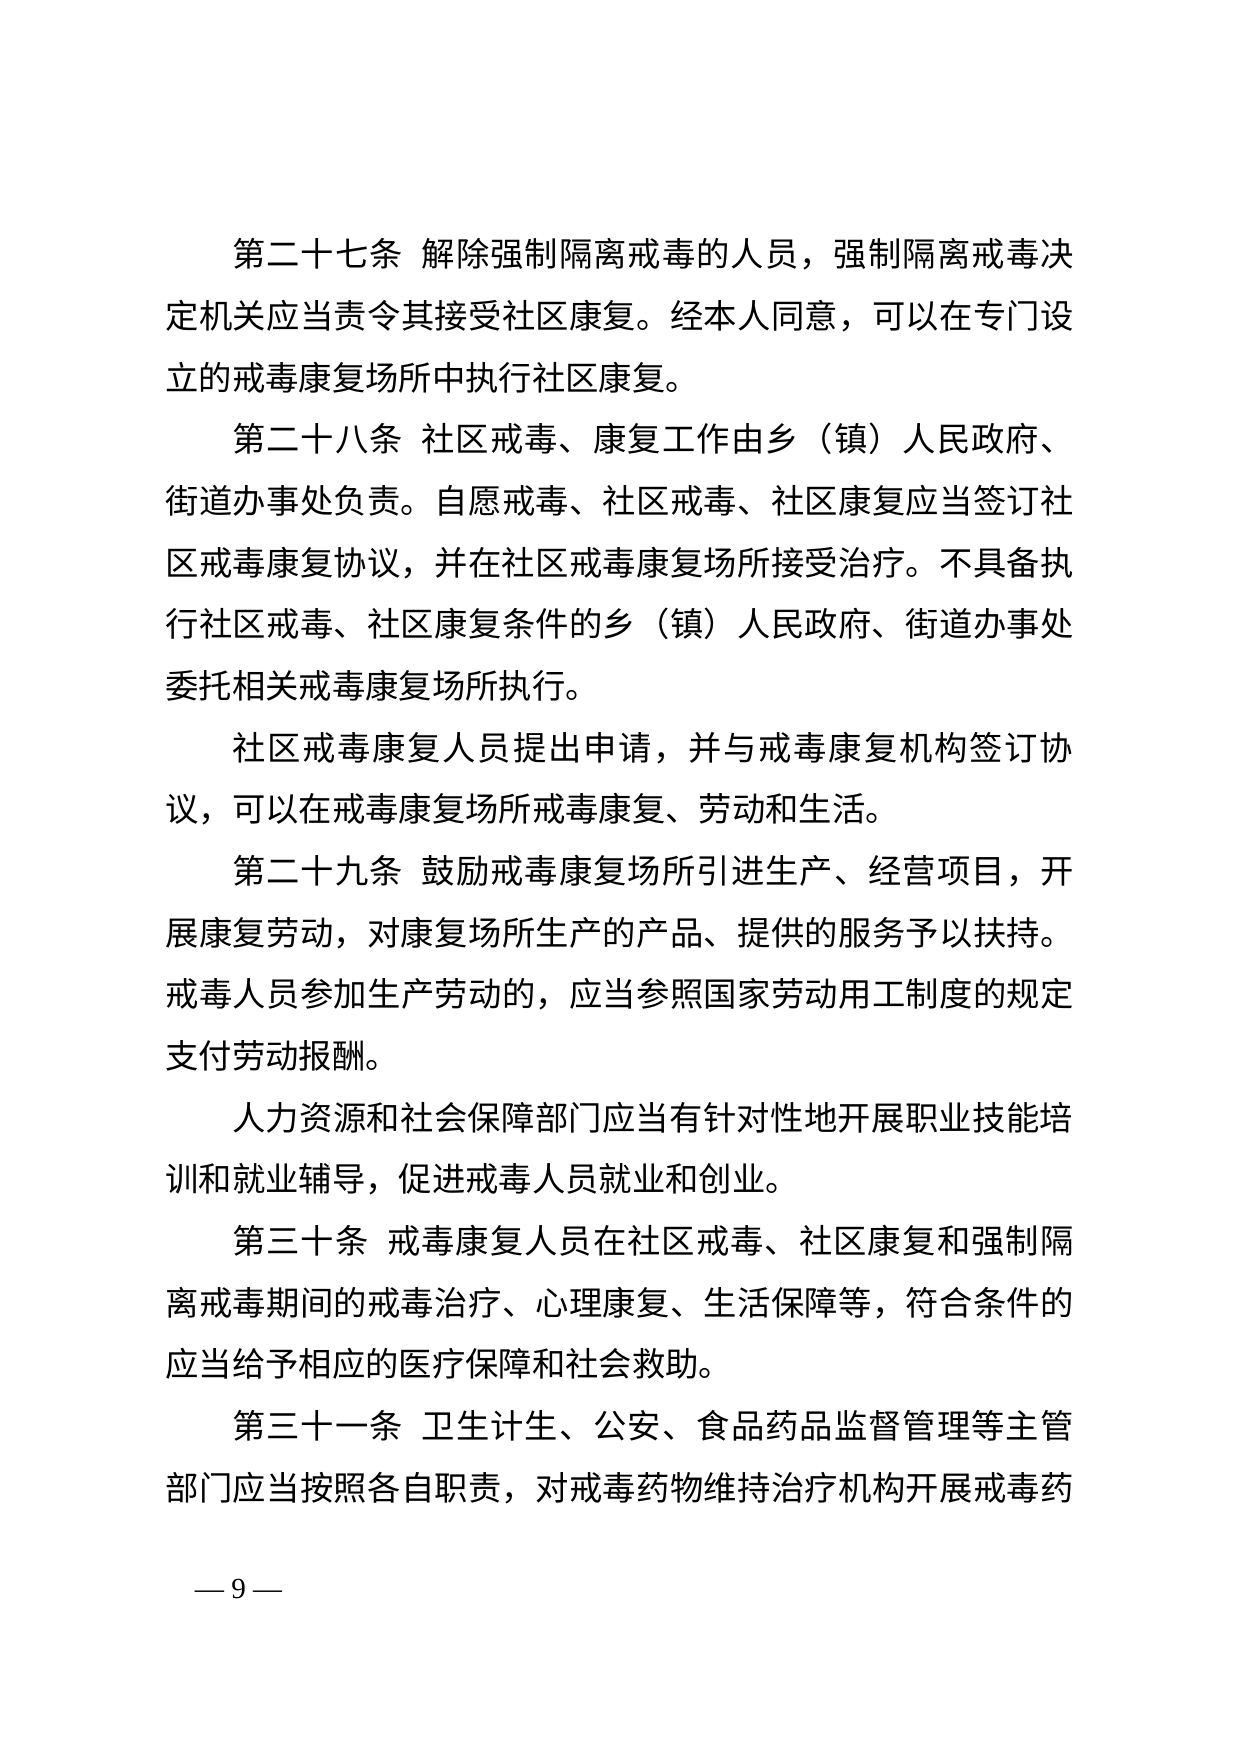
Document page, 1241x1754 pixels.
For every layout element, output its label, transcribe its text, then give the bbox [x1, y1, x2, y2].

text 第三十条 戒毒康复人员在社区戒毒、社区康复和强制隔离戒毒期间的戒毒治疗、心理康复、生活保障等，符合条件的应当给予相应的医疗保障和社会救助。 [165, 1204, 1075, 1389]
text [165, 1389, 1075, 1512]
text 人力资源和社会保障部门应当有针对性地开展职业技能培训和就业辅导，促进戒毒人员就业和创业。 [165, 1081, 1075, 1204]
text 社区戒毒康复人员提出申请，并与戒毒康复机构签订协议，可以在戒毒康复场所戒毒康复、劳动和生活。 [165, 711, 1075, 834]
text 第二十九条 鼓励戒毒康复场所引进生产、经营项目，开展康复劳动，对康复场所生产的产品、提供的服务予以扶持。戒毒人员参加生产劳动的，应当参照国家劳动用工制度的规定支付劳动报酬。 [165, 834, 1075, 1081]
text 第二十八条 社区戒毒、康复工作由乡（镇）人民政府、街道办事处负责。自愿戒毒、社区戒毒、社区康复应当签订社区戒毒康复协议，并在社区戒毒康复场所接受治疗。不具备执行社区戒毒、社区康复条件的乡（镇）人民政府、街道办事处委托相关戒毒康复场所执行。 [165, 402, 1075, 711]
text 第二十七条 解除强制隔离戒毒的人员，强制隔离戒毒决定机关应当责令其接受社区康复。经本人同意，可以在专门设立的戒毒康复场所中执行社区康复。 [165, 217, 1075, 402]
